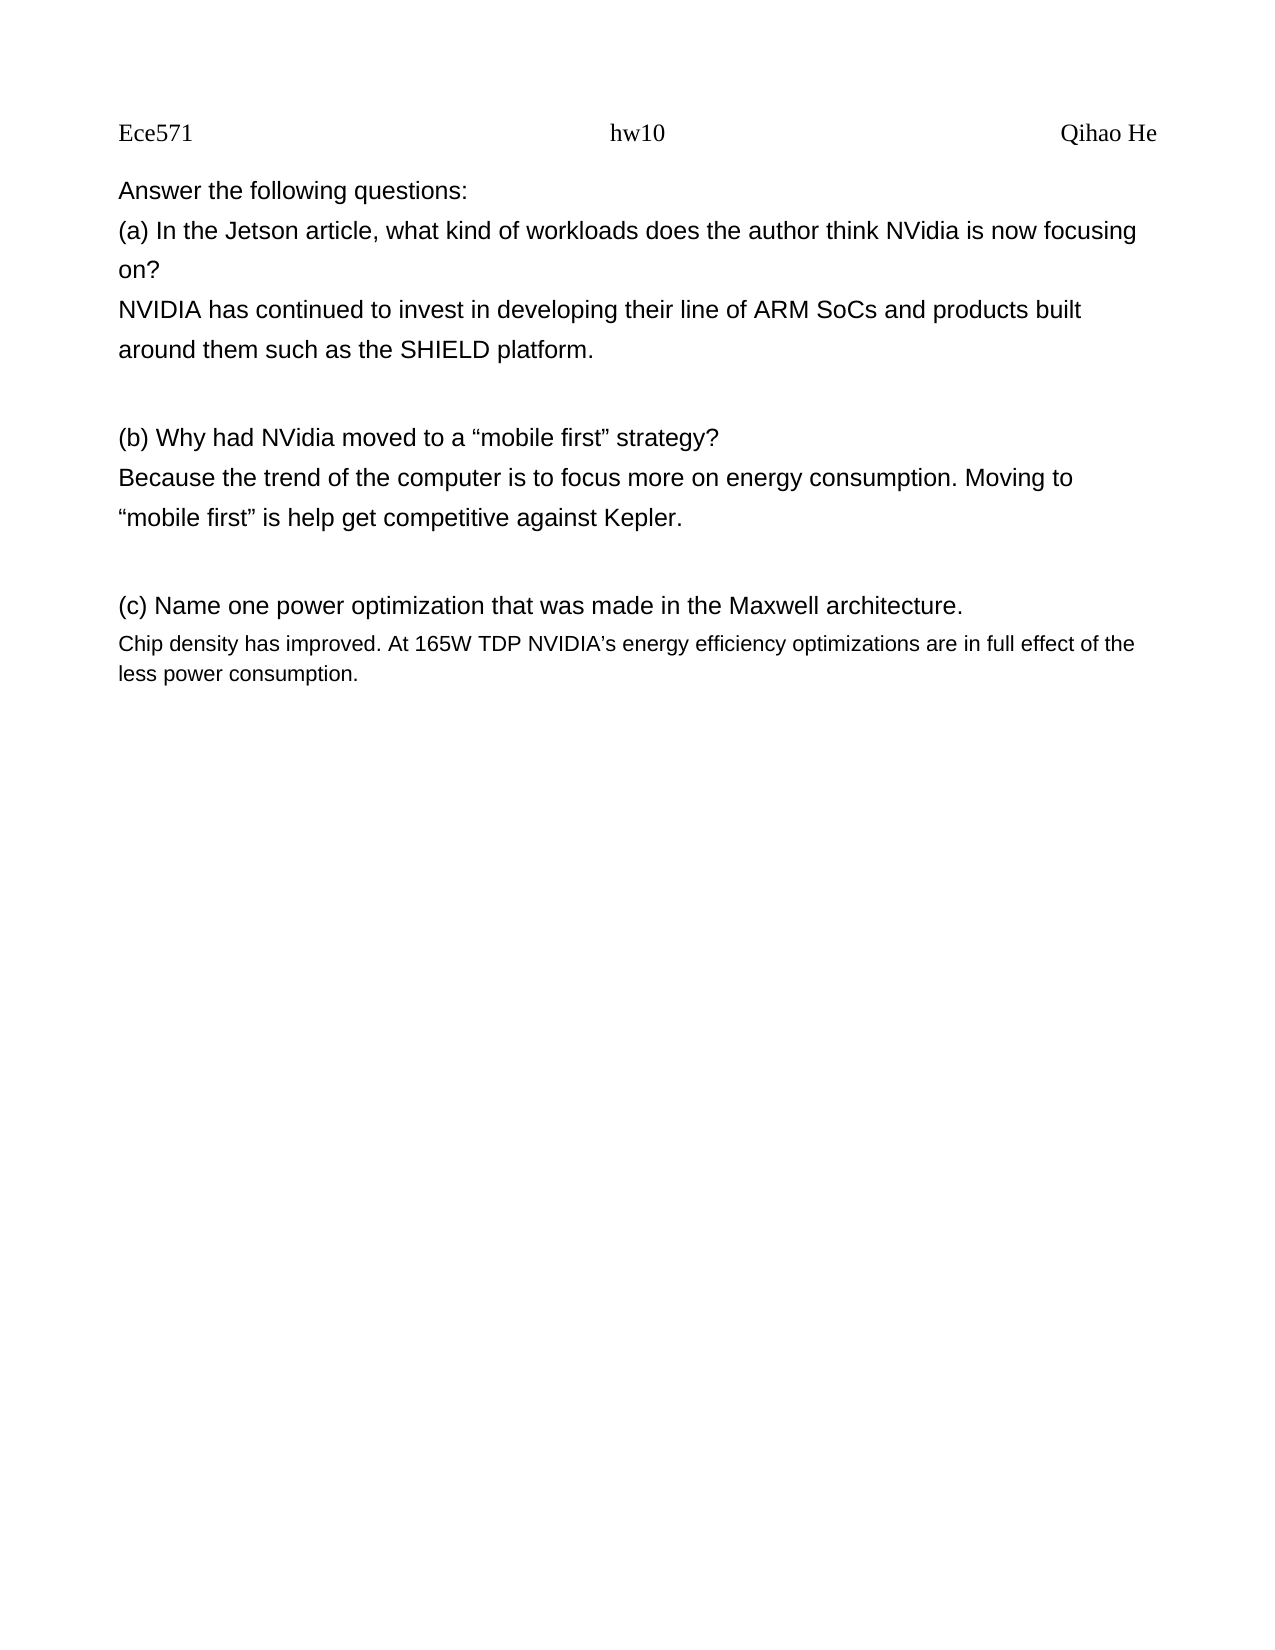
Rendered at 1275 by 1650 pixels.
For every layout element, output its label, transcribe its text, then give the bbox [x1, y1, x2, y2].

text NVIDIA has continued to invest in developing their line of ARM SoCs and products built around them such as the SHIELD platform. [118, 295, 1157, 363]
text Answer the following questions: [118, 176, 1157, 205]
text (b) Why had NVidia moved to a “mobile first” strategy? [118, 423, 1157, 452]
text Because the trend of the computer is to focus more on energy consumption. Moving to “mobile first” is help get competitive against Kepler. [118, 463, 1157, 531]
text (c) Name one power optimization that was made in the Maxwell architecture. [118, 591, 1157, 620]
text (a) In the Jetson article, what kind of workloads does the author think NVidia is now focusing on? [118, 216, 1157, 284]
text Chip density has improved. At 165W TDP NVIDIA’s energy efficiency optimizations are in full effect of the less power consumption. [118, 631, 1157, 686]
